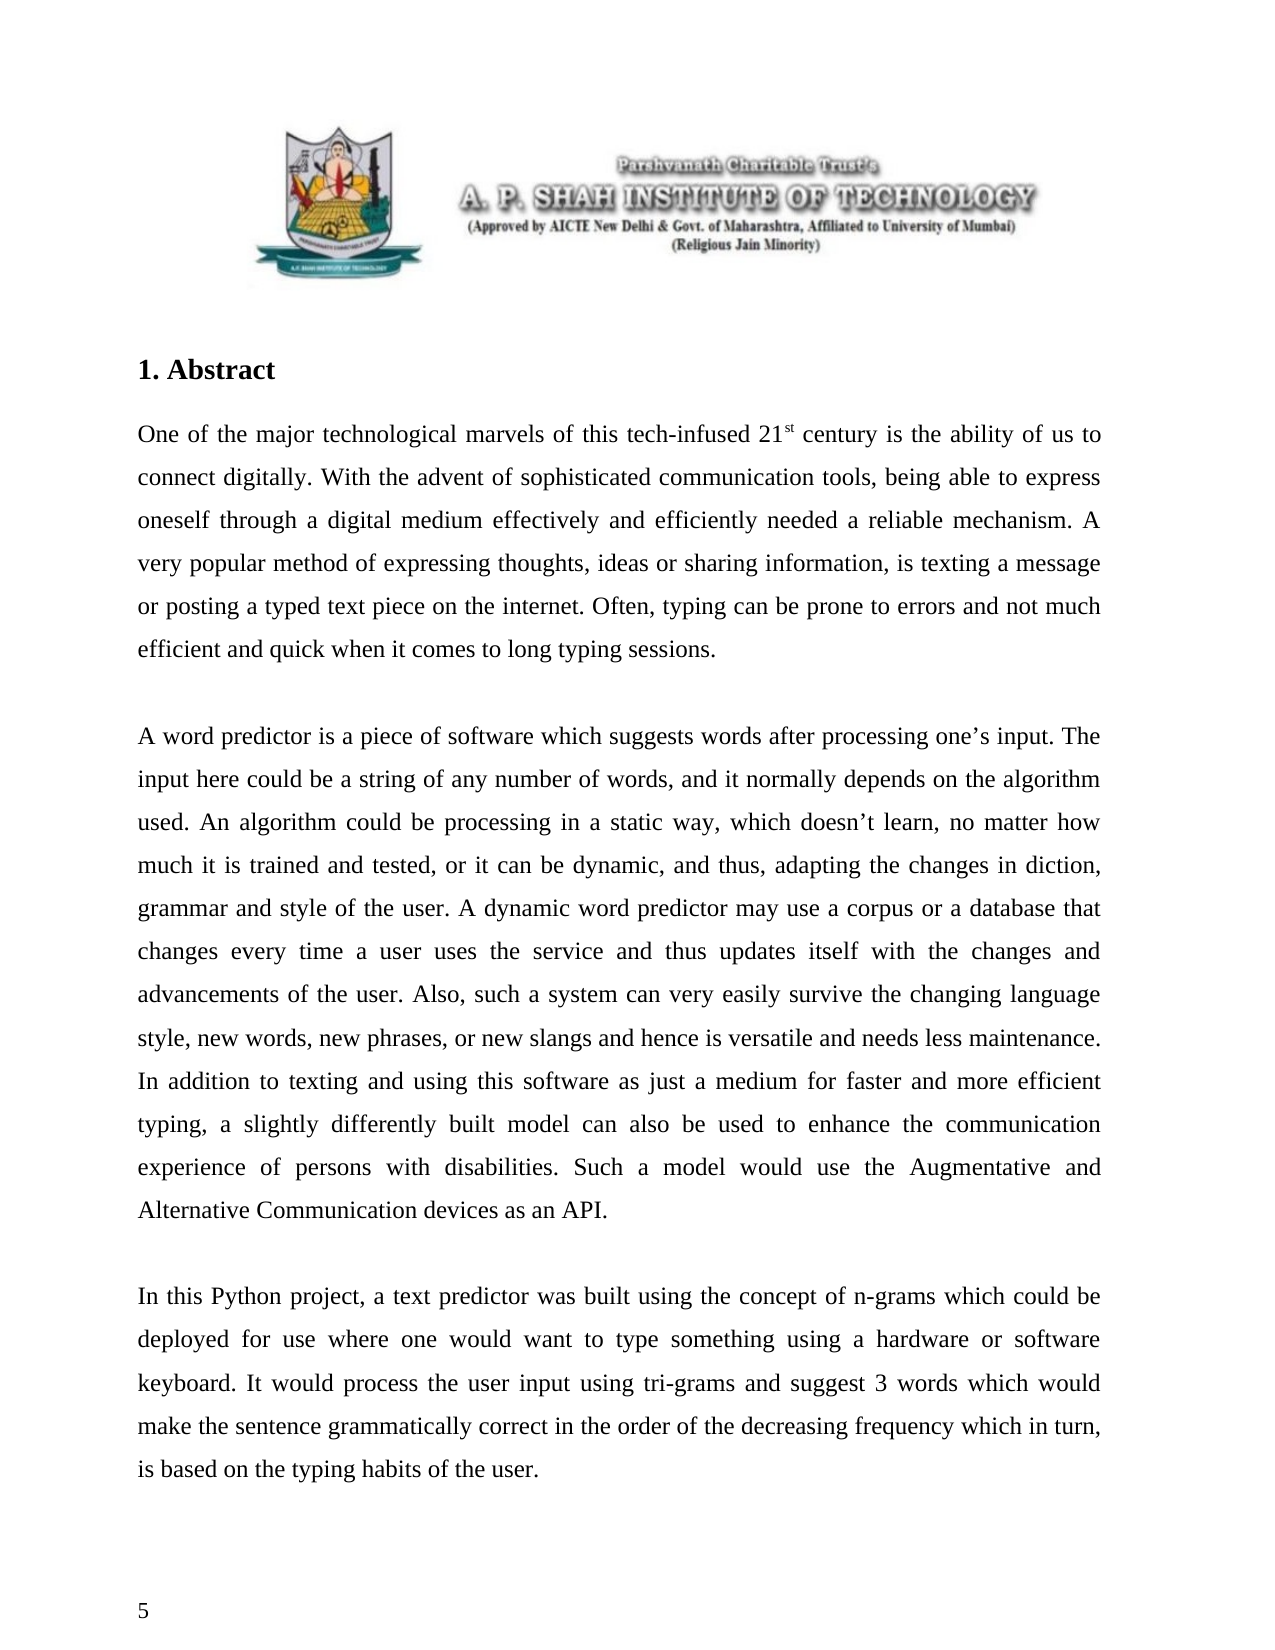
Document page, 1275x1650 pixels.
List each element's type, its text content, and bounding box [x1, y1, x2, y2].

text In this Python project, a text predictor was built using the concept of n-grams which could be deployed for use where one would want to type something using a hardware or software keyboard. It would process the user input using tri-grams and suggest 3 words which would make the sentence grammatically correct in the order of the decreasing frequency which in turn, is based on the typing habits of the user. [137, 1281, 1102, 1483]
text 1. Abstract [137, 352, 1102, 385]
text A word predictor is a piece of software which suggests words after processing one’s input. The input here could be a string of any number of words, and it normally depends on the algorithm used. An algorithm could be processing in a static way, which doesn’t learn, no matter how much it is trained and tested, or it can be dynamic, and thus, adapting the changes in diction, grammar and style of the user. A dynamic word predictor may use a corpus or a database that changes every time a user uses the service and thus updates itself with the changes and advancements of the user. Also, such a system can very easily survive the changing language style, new words, new phrases, or new slangs and hence is versatile and needs less maintenance. In addition to texting and using this software as just a medium for faster and more efficient typing, a slightly differently built model can also be used to enhance the communication experience of persons with disabilities. Such a model would use the Augmentative and Alternative Communication devices as an API. [137, 721, 1102, 1224]
text One of the major technological marvels of this tech-infused 21st century is the ability of us to connect digitally. With the advent of sophisticated communication tools, being able to express oneself through a digital medium effectively and efficiently needed a reliable mechanism. A very popular method of expressing thoughts, ideas or sharing information, is texting a message or posting a typed text piece on the internet. Often, typing can be prone to errors and not much efficient and quick when it comes to long typing sessions. [137, 419, 1102, 663]
picture [246, 119, 1044, 291]
